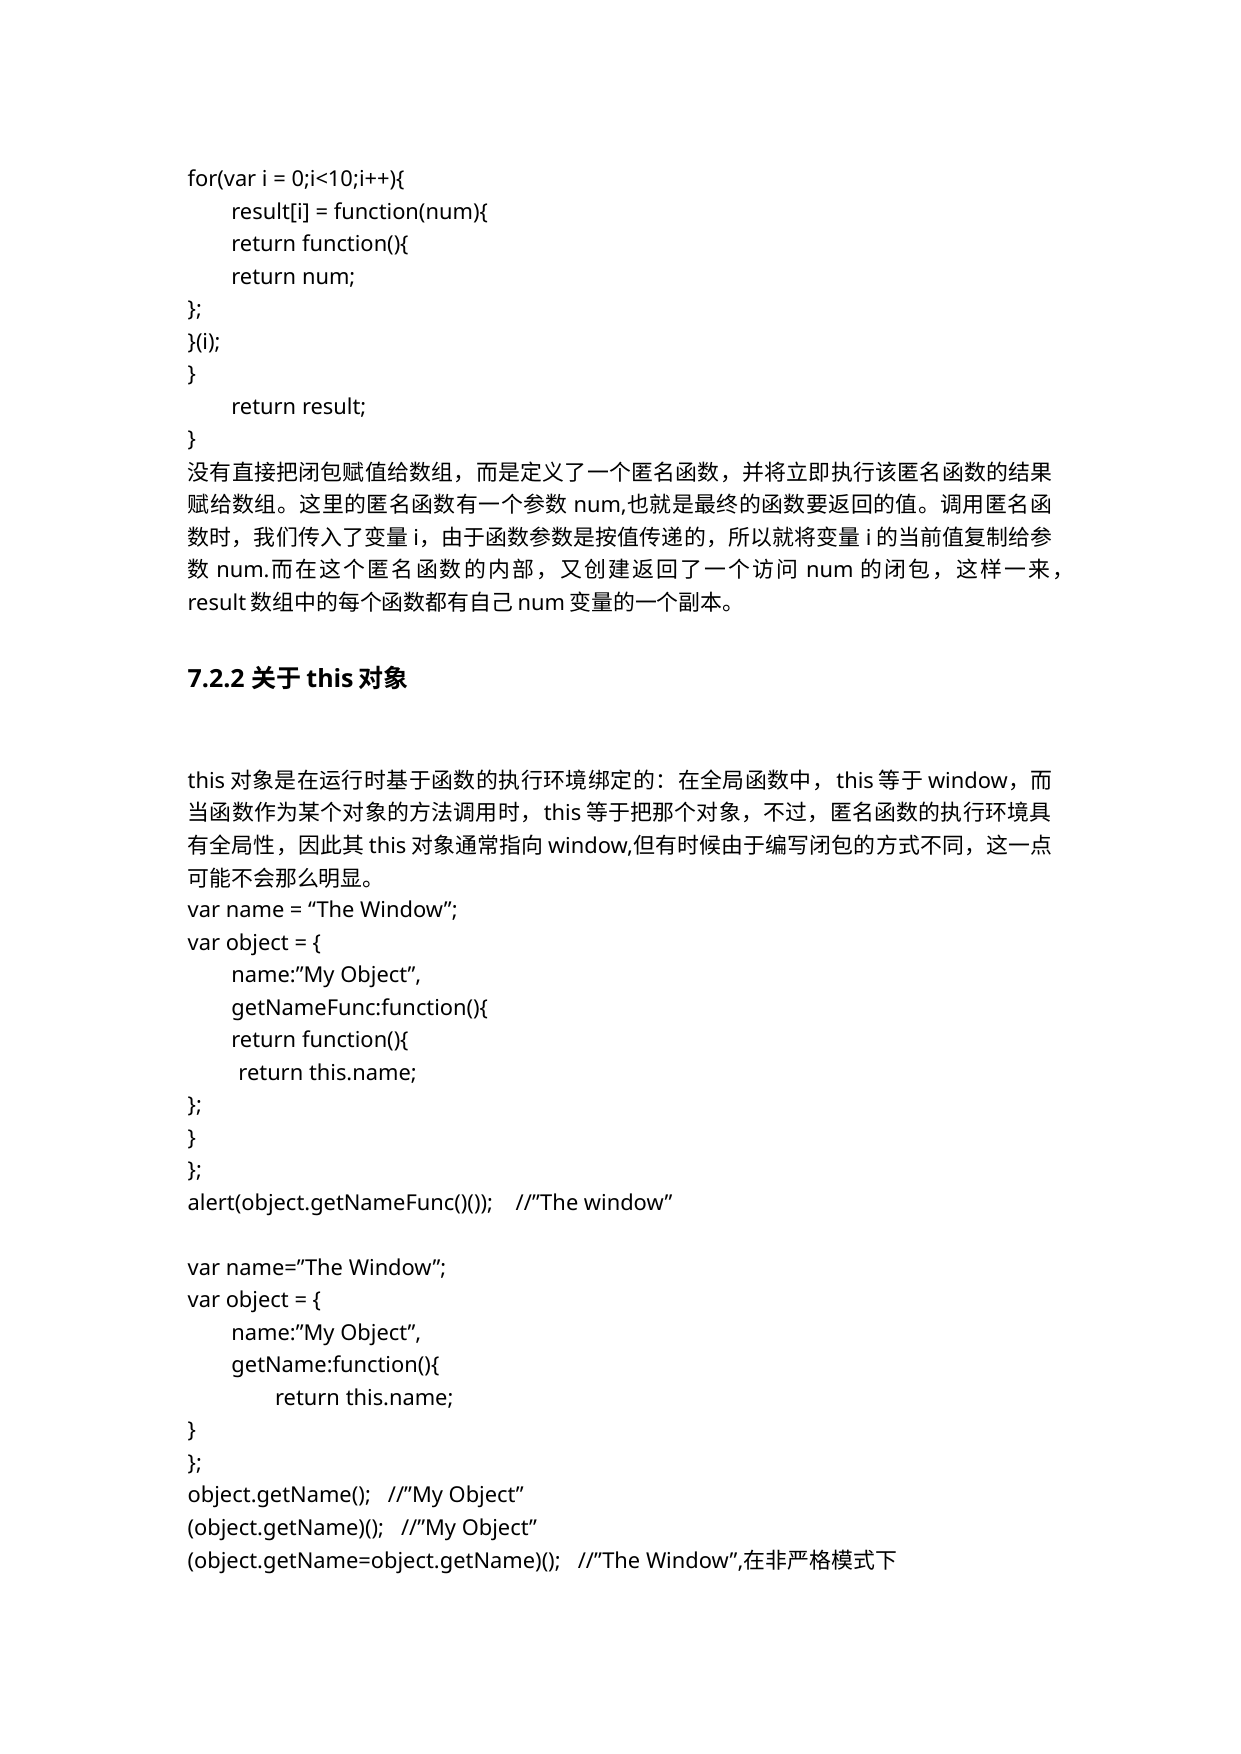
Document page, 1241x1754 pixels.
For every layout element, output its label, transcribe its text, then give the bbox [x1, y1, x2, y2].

text }(i); [187, 324, 1053, 357]
text 没有直接把闭包赋值给数组，而是定义了一个匿名函数，并将立即执行该匿名函数的结果赋给数组。这里的匿名函数有一个参数num,也就是最终的函数要返回的值。调用匿名函数时，我们传入了变量i，由于函数参数是按值传递的，所以就将变量i的当前值复制给参数num.而在这个匿名函数的内部，又创建返回了一个访问num的闭包，这样一来，result数组中的每个函数都有自己num变量的一个副本。 [187, 454, 1053, 617]
text var object = { [187, 925, 1053, 958]
text name:”My Object”, [187, 958, 1053, 990]
text alert(object.getNameFunc()()); //”The window” [187, 1185, 1053, 1218]
text getName:function(){ [187, 1348, 1053, 1380]
text }; [187, 1088, 1053, 1120]
text var object = { [187, 1283, 1053, 1315]
text } [187, 357, 1053, 389]
text return function(){ [187, 1023, 1053, 1055]
text (object.getName)(); //”My Object” [187, 1510, 1053, 1543]
text object.getName(); //”My Object” [187, 1478, 1053, 1510]
text } [187, 422, 1053, 454]
text name:”My Object”, [187, 1315, 1053, 1348]
text return this.name; [187, 1055, 1053, 1088]
text var name=”The Window”; [187, 1250, 1053, 1283]
text } [187, 1413, 1053, 1445]
text for(var i = 0;i<10;i++){ [187, 162, 1053, 194]
text getNameFunc:function(){ [187, 990, 1053, 1023]
text (object.getName=object.getName)(); //”The Window”,在非严格模式下 [187, 1543, 1053, 1575]
text return result; [187, 389, 1053, 422]
text }; [187, 1445, 1053, 1478]
text }; [187, 1153, 1053, 1185]
text result[i] = function(num){ [187, 194, 1053, 227]
text return num; [187, 259, 1053, 292]
text return this.name; [187, 1380, 1053, 1413]
text } [187, 1120, 1053, 1153]
text return function(){ [187, 227, 1053, 259]
text this对象是在运行时基于函数的执行环境绑定的：在全局函数中，this等于window，而当函数作为某个对象的方法调用时，this等于把那个对象，不过，匿名函数的执行环境具有全局性，因此其this对象通常指向window,但有时候由于编写闭包的方式不同，这一点可能不会那么明显。 [187, 763, 1053, 893]
subtitle 7.2.2 关于this对象 [187, 644, 1053, 709]
text var name = “The Window”; [187, 893, 1053, 925]
text }; [187, 292, 1053, 324]
